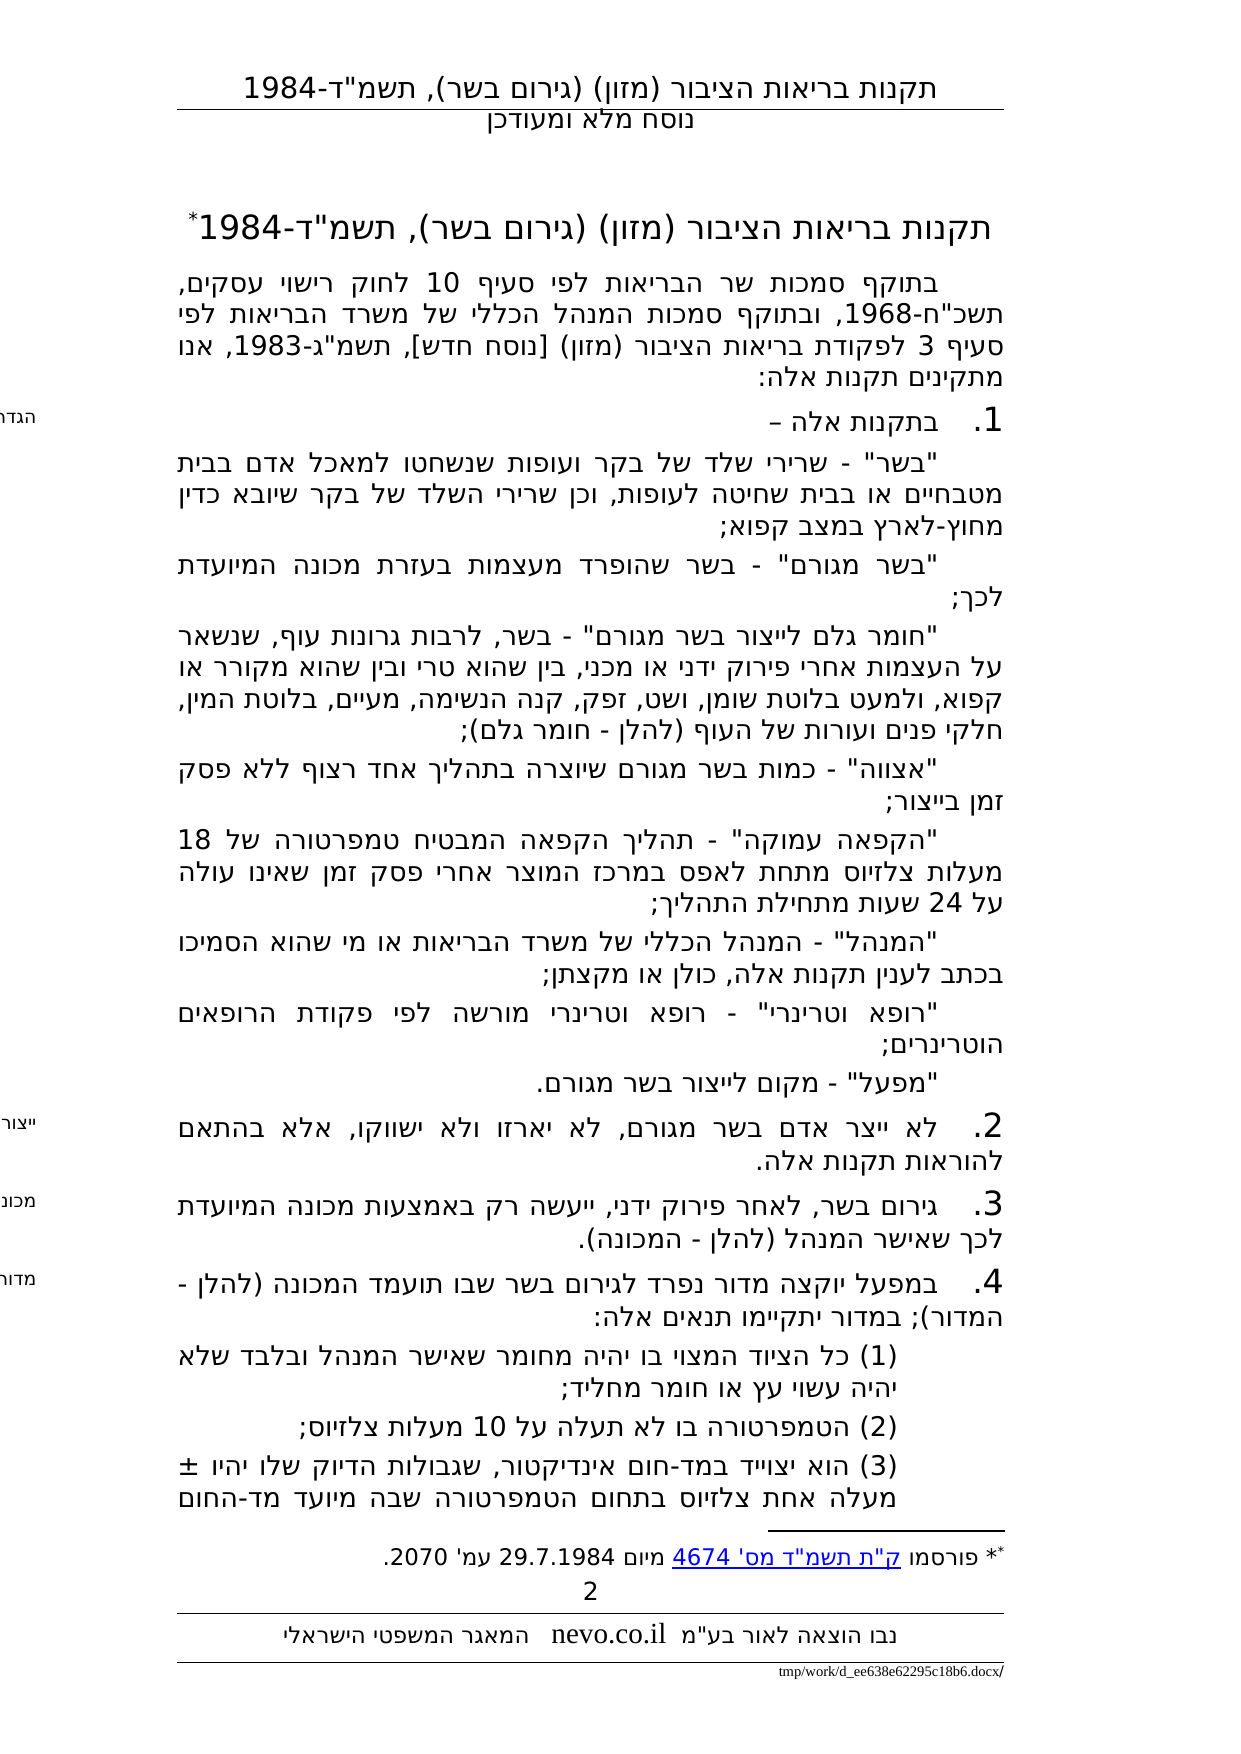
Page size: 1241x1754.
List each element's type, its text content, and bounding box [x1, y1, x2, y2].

text "בשר מגורם" - בשר שהופרד מעצמות בעזרת מכונה המיועדת לכך; [177, 549, 1004, 612]
text "חומר גלם לייצור בשר מגורם" - בשר, לרבות גרונות עוף, שנשאר על העצמות אחרי פירוק ידני או מכני, בין שהוא טרי ובין שהוא מקורר או קפוא, ולמעט בלוטת שומן, ושט, זפק, קנה הנשימה, מעיים, בלוטת המין, חלקי פנים ועורות של העוף (להלן - חומר גלם); [177, 620, 1004, 746]
text (2) הטמפרטורה בו לא תעלה על 10 מעלות צלזיוס; [177, 1411, 898, 1443]
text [177, 1450, 898, 1513]
text 2. לא ייצר אדם בשר מגורם, לא יארזו ולא ישווקו, אלא בהתאם להוראות תקנות אלה. [177, 1107, 1004, 1177]
text 3. גירום בשר, לאחר פירוק ידני, ייעשה רק באמצעות מכונה המיועדת לכך שאישר המנהל (להלן - המכונה). [177, 1185, 1004, 1255]
text "המנהל" - המנהל הכללי של משרד הבריאות או מי שהוא הסמיכו בכתב לענין תקנות אלה, כולן או מקצתן; [177, 927, 1004, 990]
text בתוקף סמכות שר הבריאות לפי סעיף 10 לחוק רישוי עסקים, תשכ"ח-1968, ובתוקף סמכות המנהל הכללי של משרד הבריאות לפי סעיף 3 לפקודת בריאות הציבור (מזון) [נוסח חדש], תשמ"ג-1983, אנו מתקינים תקנות אלה: [177, 267, 1004, 393]
text "רופא וטרינרי" - רופא וטרינרי מורשה לפי פקודת הרופאים הוטרינרים; [177, 997, 1004, 1060]
text "מפעל" - מקום לייצור בשר מגורם. [177, 1068, 1004, 1099]
text (1) כל הציוד המצוי בו יהיה מחומר שאישר המנהל ובלבד שלא יהיה עשוי עץ או חומר מחליד; [177, 1341, 898, 1404]
text "הקפאה עמוקה" - תהליך הקפאה המבטיח טמפרטורה של 18 מעלות צלזיוס מתחת לאפס במרכז המוצר אחרי פסק זמן שאינו עולה על 24 שעות מתחילת התהליך; [177, 824, 1004, 919]
text "אצווה" - כמות בשר מגורם שיוצרה בתהליך אחד רצוף ללא פסק זמן בייצור; [177, 754, 1004, 817]
text "בשר" - שרירי שלד של בקר ועופות שנשחטו למאכל אדם בבית מטבחיים או בבית שחיטה לעופות, וכן שרירי השלד של בקר שיובא כדין מחוץ-לארץ במצב קפוא; [177, 447, 1004, 542]
text 1. בתקנות אלה – [177, 401, 1004, 440]
text תקנות בריאות הציבור (מזון) (גירום בשר), תשמ"ד-1984* [177, 208, 1004, 247]
text 4. במפעל יוקצה מדור נפרד לגירום בשר שבו תועמד המכונה (להלן - המדור); במדור יתקיימו תנאים אלה: [177, 1263, 1004, 1333]
